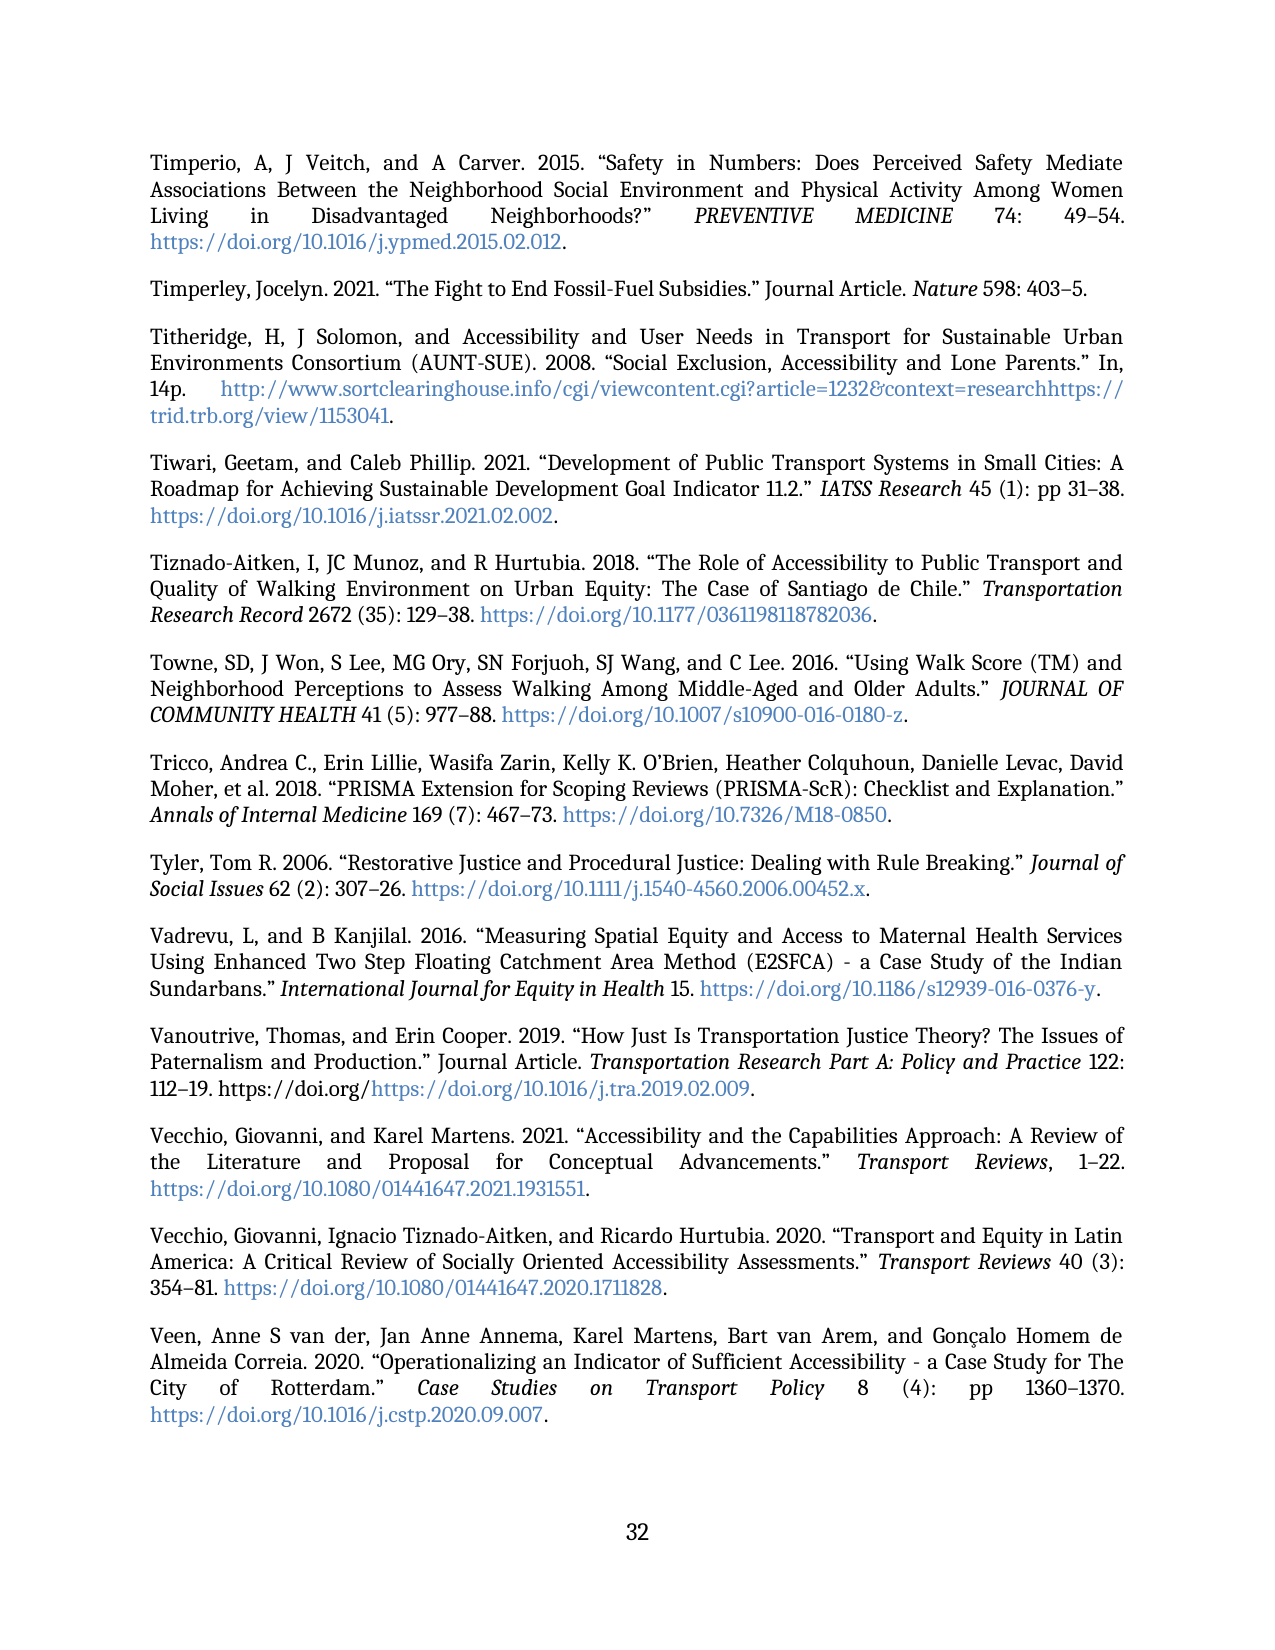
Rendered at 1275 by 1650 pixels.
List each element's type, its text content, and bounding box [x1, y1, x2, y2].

text Timperley, Jocelyn. 2021. “The Fight to End Fossil-Fuel Subsidies.” Journal Article. Nature 598: 403–5. [150, 276, 1125, 303]
text Vadrevu, L, and B Kanjilal. 2016. “Measuring Spatial Equity and Access to Maternal Health Services Using Enhanced Two Step Floating Catchment Area Method (E2SFCA) - a Case Study of the Indian Sundarbans.” International Journal for Equity in Health 15. https://doi.org/10.1186/s12939-016-0376-y. [150, 923, 1125, 1002]
text Tiwari, Geetam, and Caleb Phillip. 2021. “Development of Public Transport Systems in Small Cities: A Roadmap for Achieving Sustainable Development Goal Indicator 11.2.” IATSS Research 45 (1): pp 31–38. https://doi.org/10.1016/j.iatssr.2021.02.002. [150, 450, 1125, 529]
text Towne, SD, J Won, S Lee, MG Ory, SN Forjuoh, SJ Wang, and C Lee. 2016. “Using Walk Score (TM) and Neighborhood Perceptions to Assess Walking Among Middle-Aged and Older Adults.” JOURNAL OF COMMUNITY HEALTH 41 (5): 977–88. https://doi.org/10.1007/s10900-016-0180-z. [150, 649, 1125, 728]
text Titheridge, H, J Solomon, and Accessibility and User Needs in Transport for Sustainable Urban Environments Consortium (AUNT-SUE). 2008. “Social Exclusion, Accessibility and Lone Parents.” In, 14p. http://www.sortclearinghouse.info/cgi/viewcontent.cgi?article=1232&context=researchhttps://trid.trb.org/view/1153041. [150, 323, 1125, 429]
text Tyler, Tom R. 2006. “Restorative Justice and Procedural Justice: Dealing with Rule Breaking.” Journal of Social Issues 62 (2): 307–26. https://doi.org/10.1111/j.1540-4560.2006.00452.x. [150, 849, 1125, 902]
text Veen, Anne S van der, Jan Anne Annema, Karel Martens, Bart van Arem, and Gonçalo Homem de Almeida Correia. 2020. “Operationalizing an Indicator of Sufficient Accessibility - a Case Study for The City of Rotterdam.” Case Studies on Transport Policy 8 (4): pp 1360–1370. https://doi.org/10.1016/j.cstp.2020.09.007. [150, 1322, 1125, 1428]
text Vecchio, Giovanni, and Karel Martens. 2021. “Accessibility and the Capabilities Approach: A Review of the Literature and Proposal for Conceptual Advancements.” Transport Reviews, 1–22. https://doi.org/10.1080/01441647.2021.1931551. [150, 1123, 1125, 1202]
text Tricco, Andrea C., Erin Lillie, Wasifa Zarin, Kelly K. O’Brien, Heather Colquhoun, Danielle Levac, David Moher, et al. 2018. “PRISMA Extension for Scoping Reviews (PRISMA-ScR): Checklist and Explanation.” Annals of Internal Medicine 169 (7): 467–73. https://doi.org/10.7326/M18-0850. [150, 749, 1125, 828]
text Vanoutrive, Thomas, and Erin Cooper. 2019. “How Just Is Transportation Justice Theory? The Issues of Paternalism and Production.” Journal Article. Transportation Research Part A: Policy and Practice 122: 112–19. https://doi.org/https://doi.org/10.1016/j.tra.2019.02.009. [150, 1023, 1125, 1102]
text Vecchio, Giovanni, Ignacio Tiznado-Aitken, and Ricardo Hurtubia. 2020. “Transport and Equity in Latin America: A Critical Review of Socially Oriented Accessibility Assessments.” Transport Reviews 40 (3): 354–81. https://doi.org/10.1080/01441647.2020.1711828. [150, 1222, 1125, 1302]
text Timperio, A, J Veitch, and A Carver. 2015. “Safety in Numbers: Does Perceived Safety Mediate Associations Between the Neighborhood Social Environment and Physical Activity Among Women Living in Disadvantaged Neighborhoods?” PREVENTIVE MEDICINE 74: 49–54. https://doi.org/10.1016/j.ypmed.2015.02.012. [150, 150, 1125, 255]
text Tiznado-Aitken, I, JC Munoz, and R Hurtubia. 2018. “The Role of Accessibility to Public Transport and Quality of Walking Environment on Urban Equity: The Case of Santiago de Chile.” Transportation Research Record 2672 (35): 129–38. https://doi.org/10.1177/0361198118782036. [150, 549, 1125, 629]
